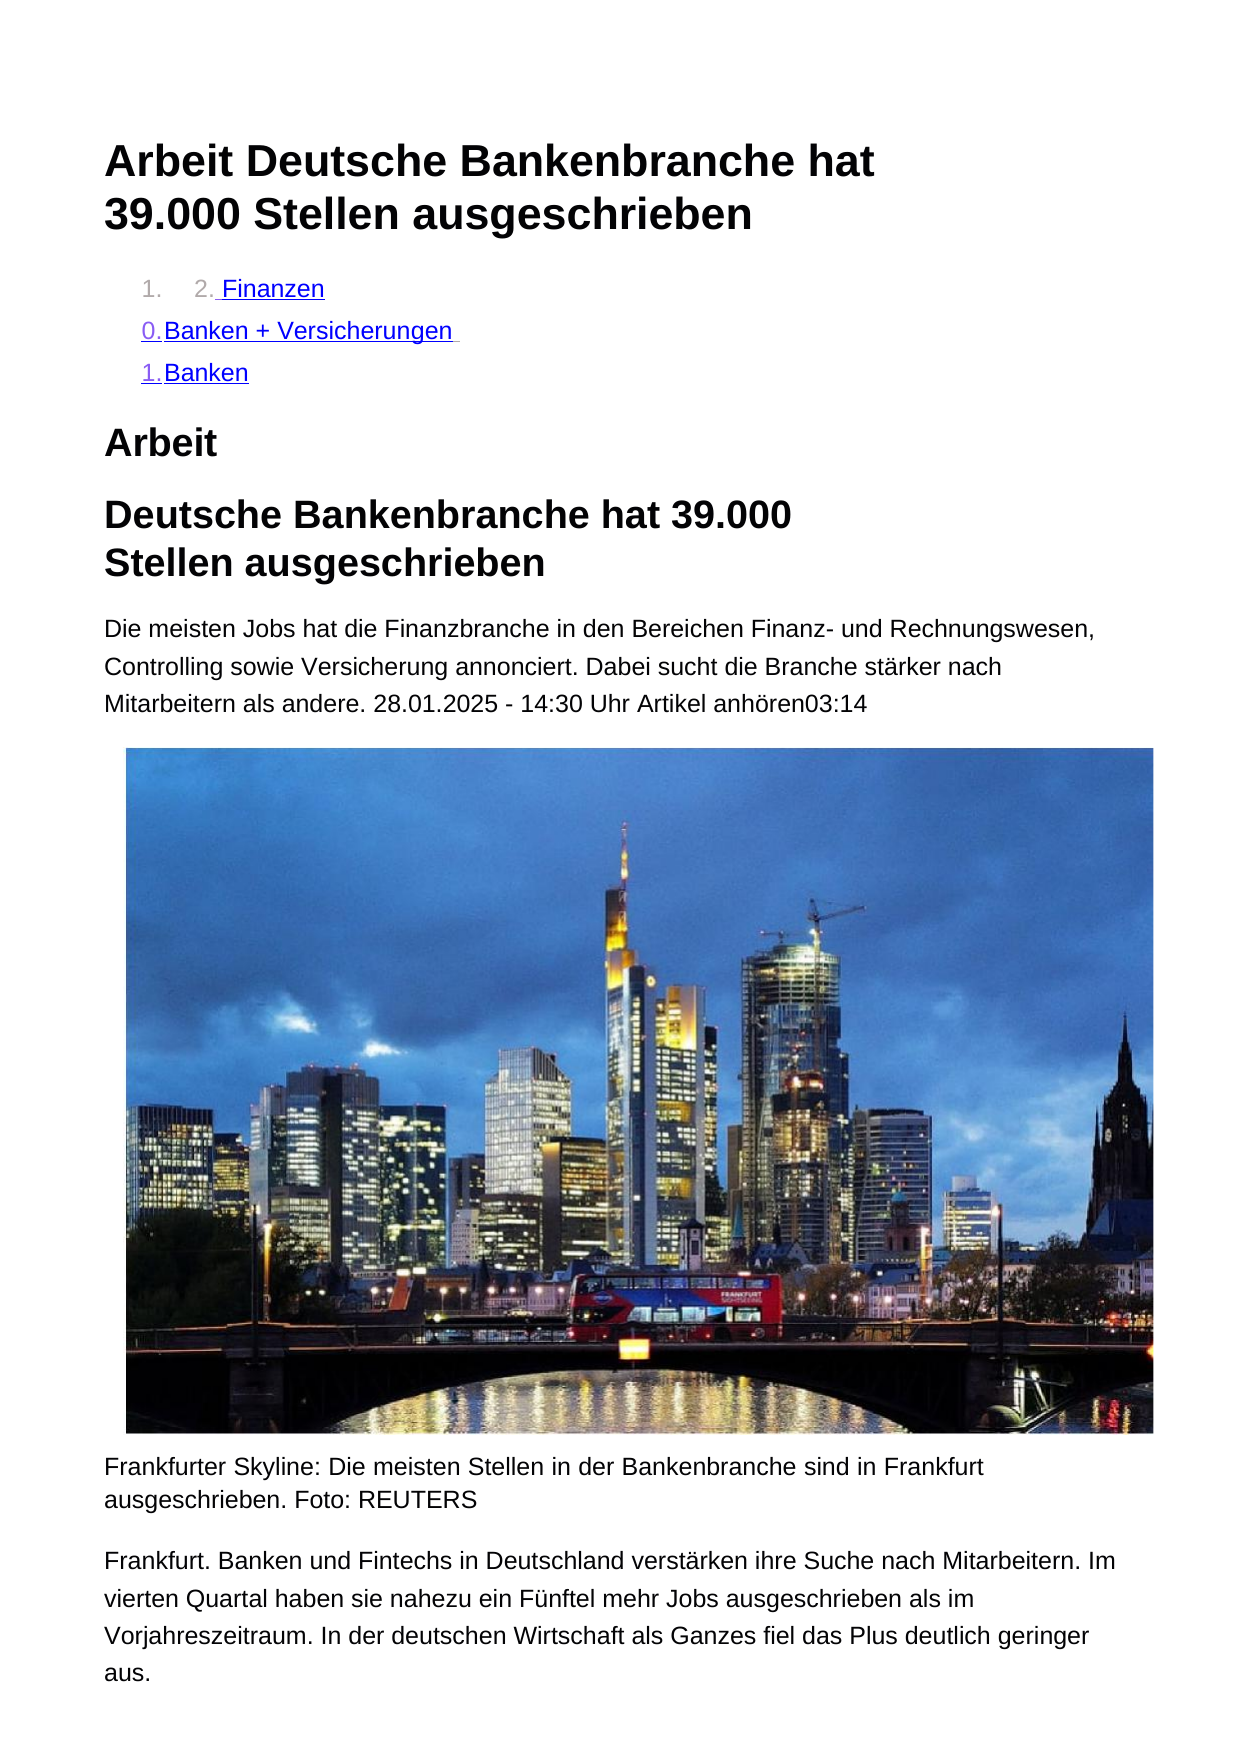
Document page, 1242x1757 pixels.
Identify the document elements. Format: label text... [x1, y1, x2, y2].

text Deutsche Bankenbranche hat 39.000 Stellen ausgeschrieben [104, 489, 925, 586]
text Frankfurter Skyline: Die meisten Stellen in der Bankenbranche sind in Frankfurt ausgeschrieben. Foto: REUTERS [104, 1448, 985, 1515]
list Banken + Versicherungen [141, 317, 1135, 345]
list 2. Finanzen [141, 274, 1135, 303]
text Frankfurt. Banken und Fintechs in Deutschland verstärken ihre Suche nach Mitarbeitern. Im vierten Quartal haben sie nahezu ein Fünftel mehr Jobs ausgeschrieben als im Vorjahreszeitraum. In der deutschen Wirtschaft als Ganzes fiel das Plus deutlich geringer aus. [104, 1540, 1120, 1689]
picture [122, 747, 1154, 1435]
text Die meisten Jobs hat die Finanzbranche in den Bereichen Finanz- und Rechnungswesen, Controlling sowie Versicherung annonciert. Dabei sucht die Branche stärker nach Mitarbeitern als andere. 28.01.2025 - 14:30 Uhr Artikel anhören03:14 [104, 608, 1098, 720]
text Arbeit [104, 421, 1135, 466]
text Arbeit Deutsche Bankenbranche hat 39.000 Stellen ausgeschrieben [104, 133, 1008, 240]
list Banken [141, 359, 1135, 387]
